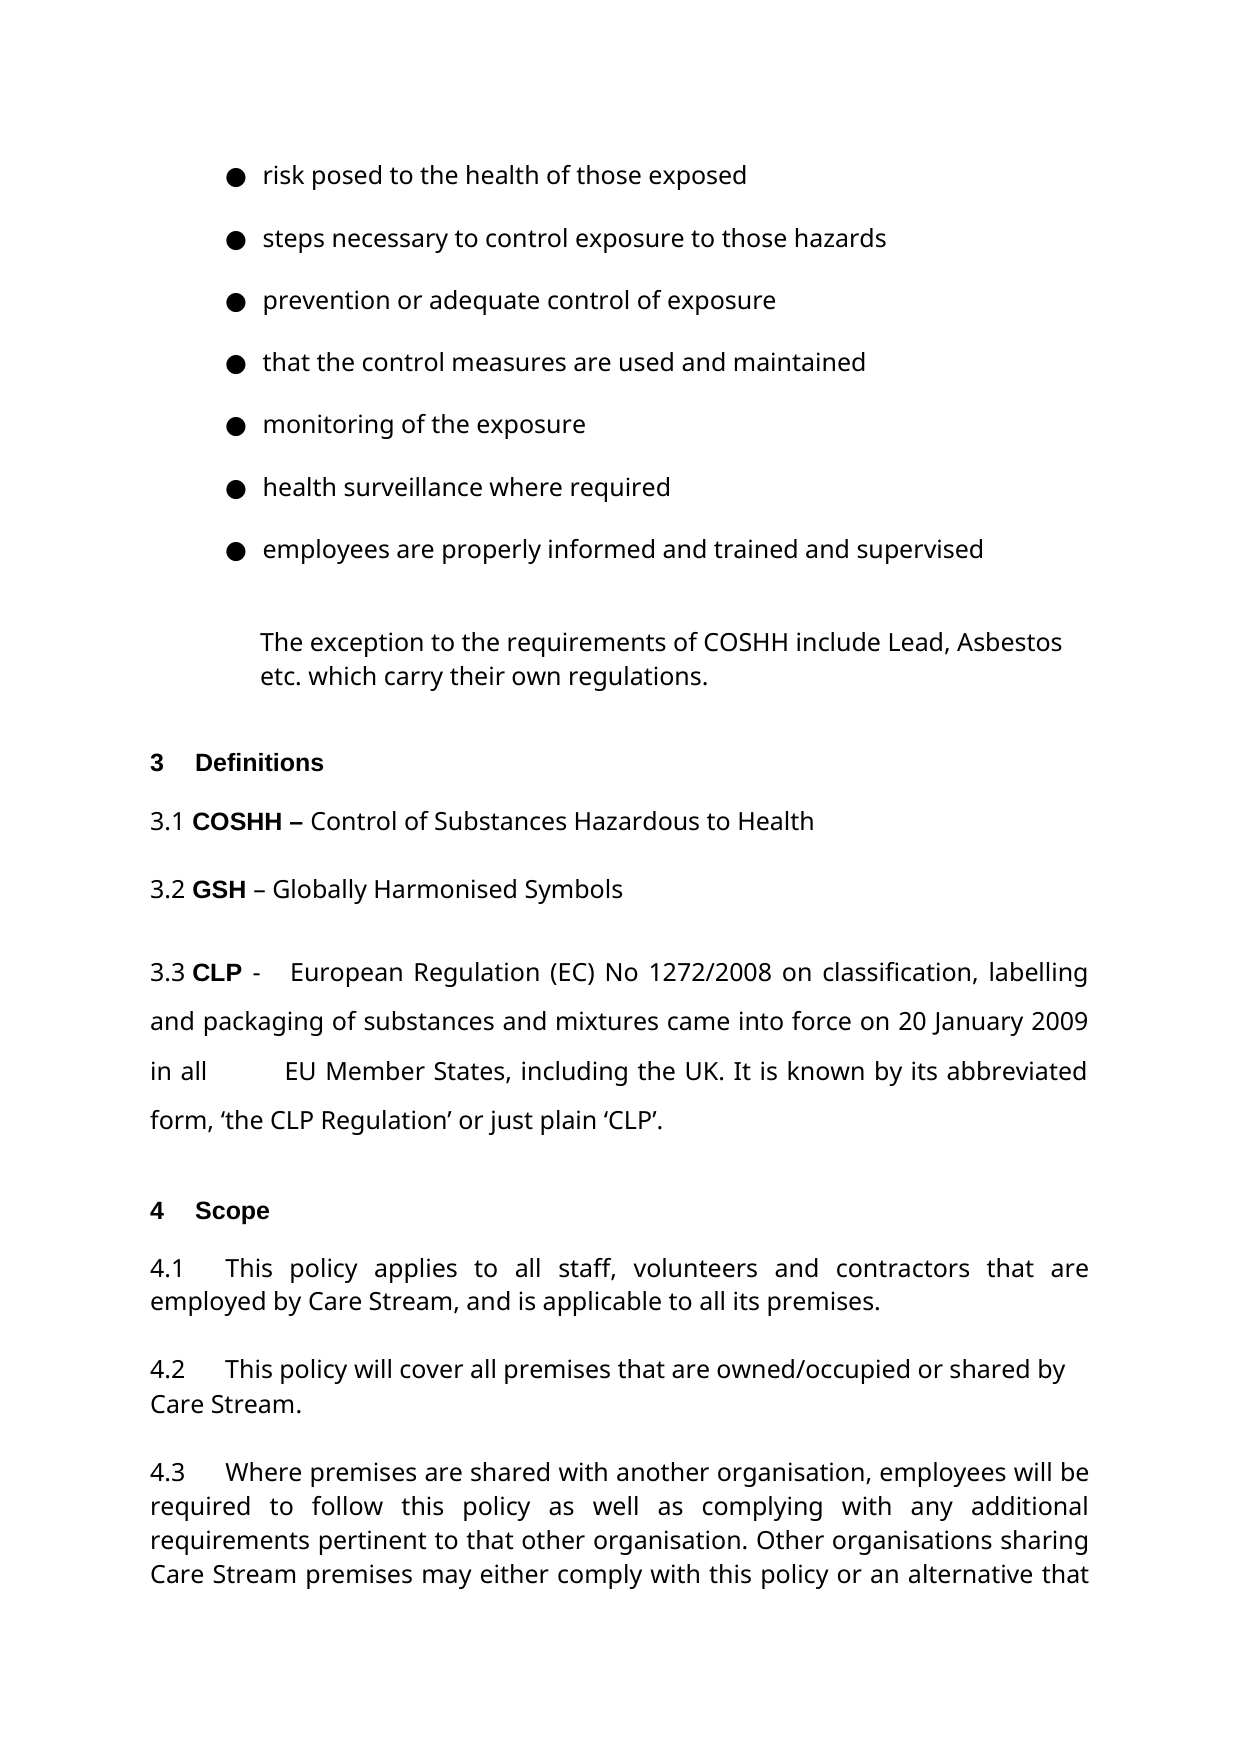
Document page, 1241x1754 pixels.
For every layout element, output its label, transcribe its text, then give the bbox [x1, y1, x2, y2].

list health surveillance where required [225, 459, 1219, 510]
list CLP - European Regulation (EC) No 1272/2008 on classification, labelling and packaging of substances and mixtures came into force on 20 January 2009 in all EU Member States, including the UK. It is known by its abbreviated form, ‘the CLP Regulation’ or just plain ‘CLP’. [150, 954, 1090, 1137]
list monitoring of the exposure [225, 397, 1219, 448]
list that the control measures are used and maintained [225, 334, 1219, 385]
list risk posed to the health of those exposed [225, 148, 1219, 199]
list COSHH – Control of Substances Hazardous to Health [150, 803, 1219, 837]
list GSH – Globally Harmonised Symbols [150, 871, 1219, 905]
text The exception to the requirements of COSHH include Lead, Asbestos etc. which carry their own regulations. [260, 624, 1085, 692]
list prevention or adequate control of exposure [225, 272, 1219, 323]
subtitle Scope [150, 1196, 1219, 1224]
list steps necessary to control exposure to those hazards [225, 210, 1219, 261]
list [150, 1454, 1090, 1591]
subtitle Definitions [150, 748, 1219, 777]
list This policy applies to all staff, volunteers and contractors that are employed by Care Stream, and is applicable to all its premises. [150, 1251, 1091, 1318]
list employees are properly informed and trained and supervised [225, 521, 1219, 572]
list This policy will cover all premises that are owned/occupied or shared by Care Stream. [150, 1352, 1090, 1420]
